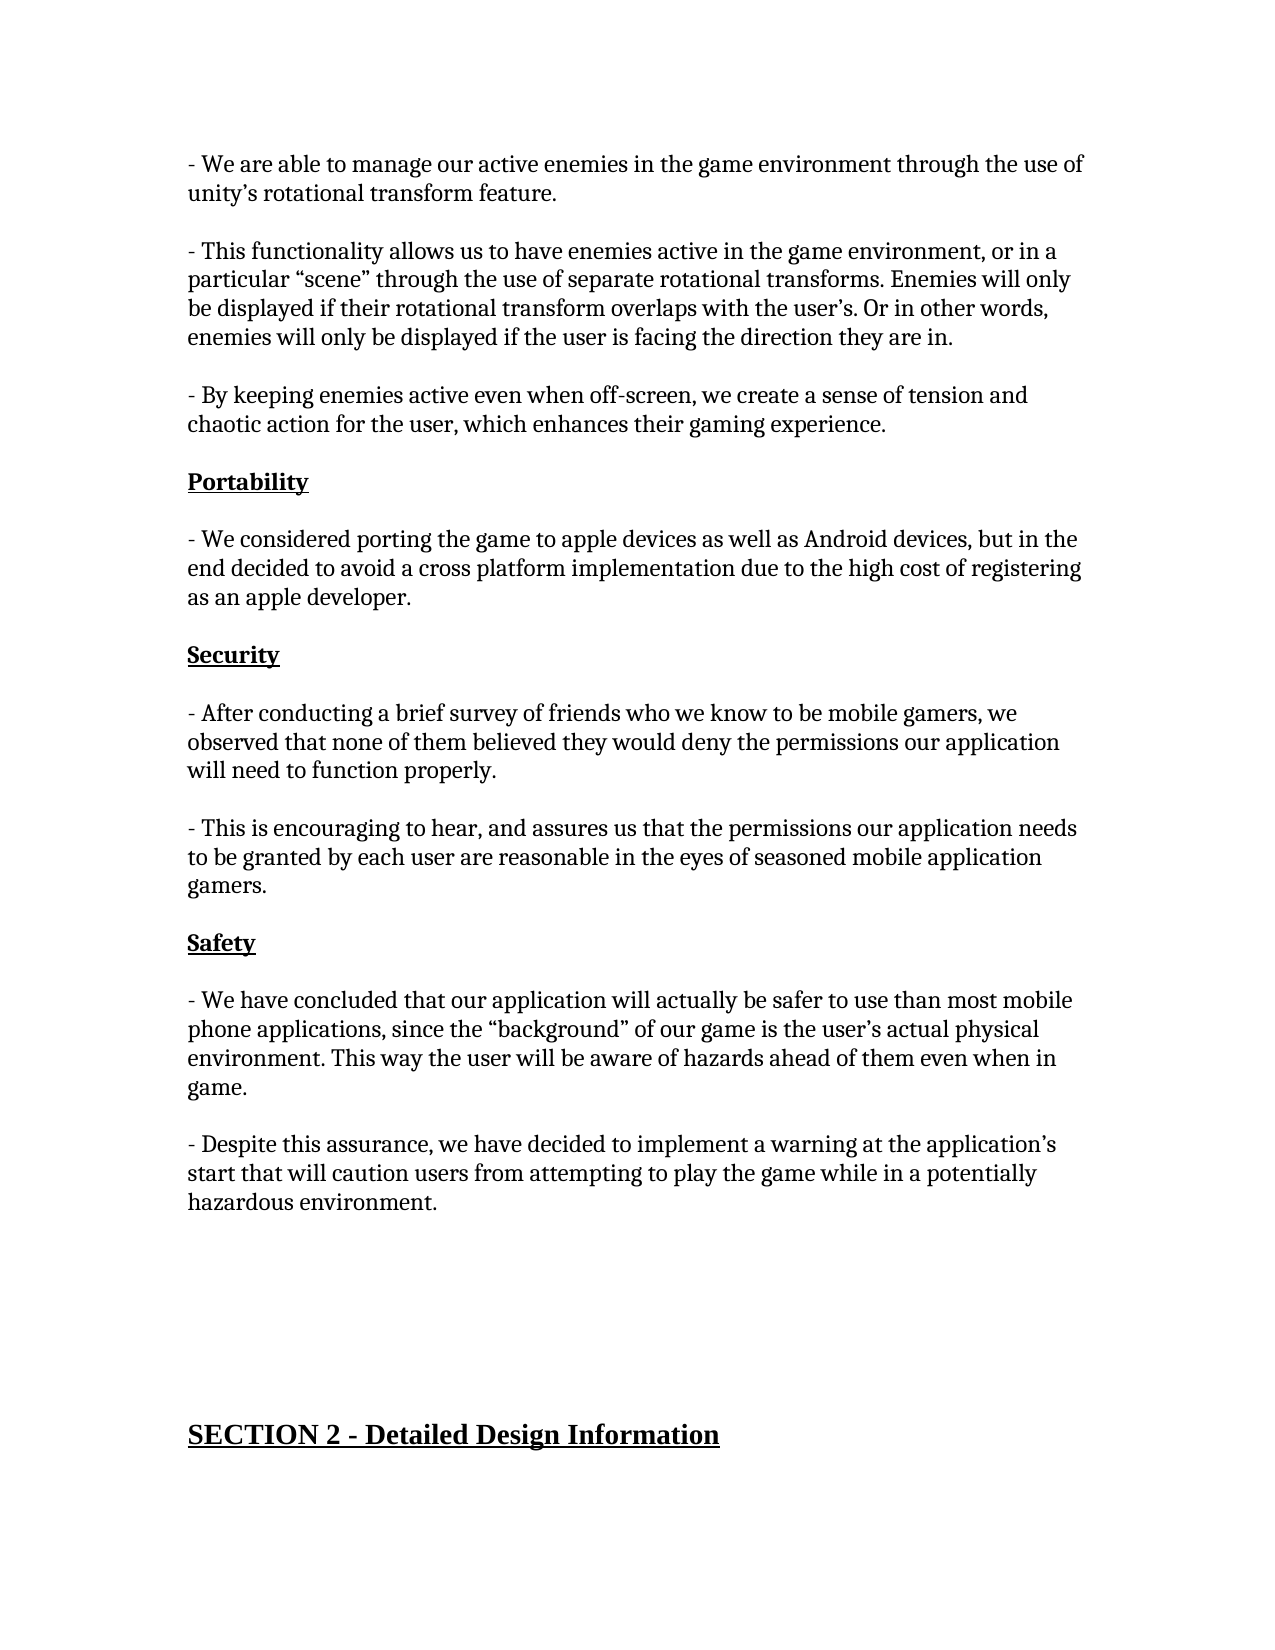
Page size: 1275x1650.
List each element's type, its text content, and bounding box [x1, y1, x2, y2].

text - Despite this assurance, we have decided to implement a warning at the application’s start that will caution users from attempting to play the game while in a potentially hazardous environment. [187, 1130, 1087, 1216]
text - After conducting a brief survey of friends who we know to be mobile gamers, we observed that none of them believed they would deny the permissions our application will need to function properly. [187, 699, 1087, 785]
text - This functionality allows us to have enemies active in the game environment, or in a particular “scene” through the use of separate rotational transforms. Enemies will only be displayed if their rotational transform overlaps with the user’s. Or in other words, enemies will only be displayed if the user is facing the direction they are in. [187, 237, 1087, 352]
text - We are able to manage our active enemies in the game environment through the use of unity’s rotational transform feature. [187, 150, 1087, 207]
text - By keeping enemies active even when off-screen, we create a sense of tension and chaotic action for the user, which enhances their gaming experience. [187, 381, 1087, 438]
text Safety [187, 929, 1087, 957]
text - We considered porting the game to apple devices as well as Android devices, but in the end decided to avoid a cross platform implementation due to the high cost of registering as an apple developer. [187, 525, 1087, 612]
text Security [187, 641, 1087, 669]
text - We have concluded that our application will actually be safer to use than most mobile phone applications, since the “background” of our game is the user’s actual physical environment. This way the user will be aware of hazards ahead of them even when in game. [187, 986, 1087, 1101]
text Portability [187, 467, 1087, 496]
text SECTION 2 - Detailed Design Information [187, 1417, 1087, 1451]
text - This is encouraging to hear, and assures us that the permissions our application needs to be granted by each user are reasonable in the eyes of seasoned mobile application gamers. [187, 785, 1087, 900]
